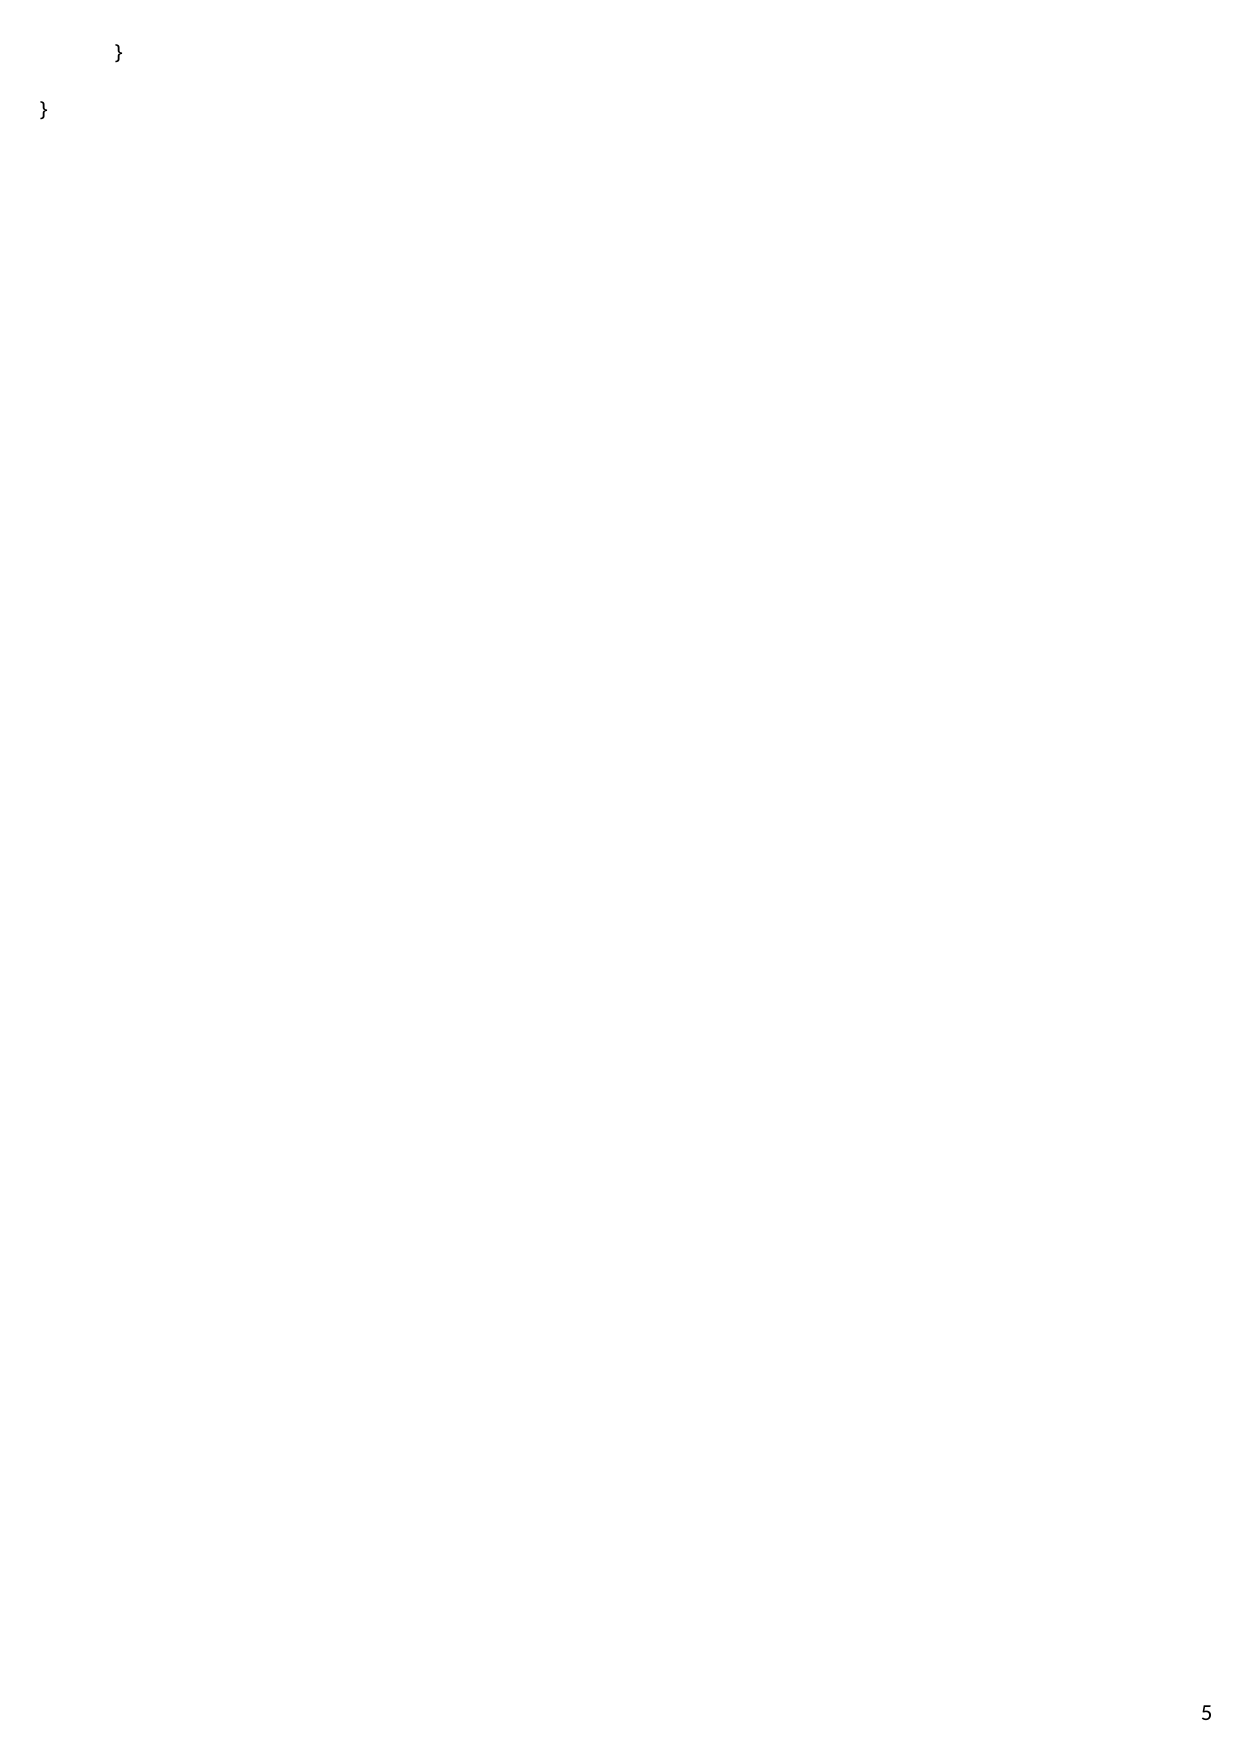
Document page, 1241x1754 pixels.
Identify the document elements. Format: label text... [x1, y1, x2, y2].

text } [37, 94, 1212, 123]
text } [37, 37, 1212, 66]
